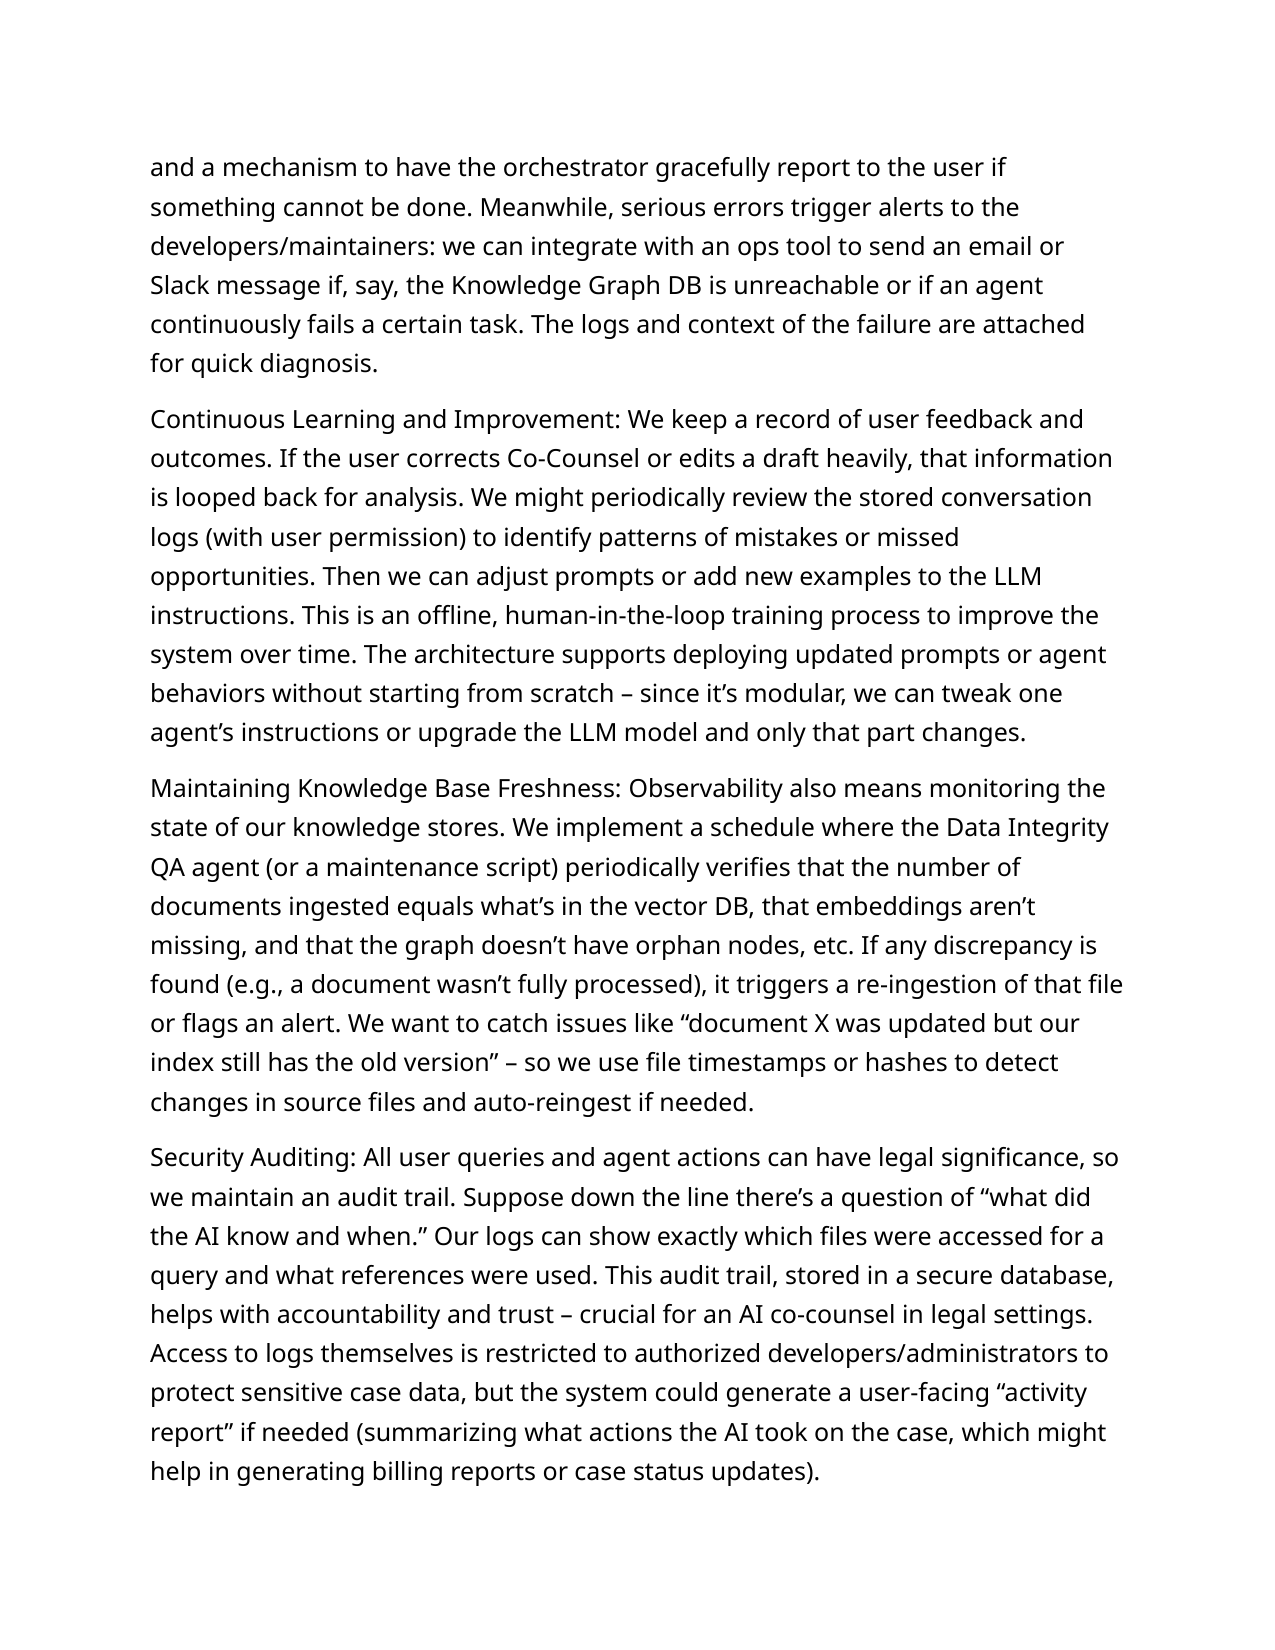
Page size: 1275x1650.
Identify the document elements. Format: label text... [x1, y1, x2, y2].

text Maintaining Knowledge Base Freshness: Observability also means monitoring the state of our knowledge stores. We implement a schedule where the Data Integrity QA agent (or a maintenance script) periodically verifies that the number of documents ingested equals what’s in the vector DB, that embeddings aren’t missing, and that the graph doesn’t have orphan nodes, etc. If any discrepancy is found (e.g., a document wasn’t fully processed), it triggers a re-ingestion of that file or flags an alert. We want to catch issues like “document X was updated but our index still has the old version” – so we use file timestamps or hashes to detect changes in source files and auto-reingest if needed. [150, 771, 1125, 1118]
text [150, 150, 1125, 380]
text Security Auditing: All user queries and agent actions can have legal significance, so we maintain an audit trail. Suppose down the line there’s a question of “what did the AI know and when.” Our logs can show exactly which files were accessed for a query and what references were used. This audit trail, stored in a secure database, helps with accountability and trust – crucial for an AI co-counsel in legal settings. Access to logs themselves is restricted to authorized developers/administrators to protect sensitive case data, but the system could generate a user-facing “activity report” if needed (summarizing what actions the AI took on the case, which might help in generating billing reports or case status updates). [150, 1140, 1125, 1487]
text Continuous Learning and Improvement: We keep a record of user feedback and outcomes. If the user corrects Co-Counsel or edits a draft heavily, that information is looped back for analysis. We might periodically review the stored conversation logs (with user permission) to identify patterns of mistakes or missed opportunities. Then we can adjust prompts or add new examples to the LLM instructions. This is an offline, human-in-the-loop training process to improve the system over time. The architecture supports deploying updated prompts or agent behaviors without starting from scratch – since it’s modular, we can tweak one agent’s instructions or upgrade the LLM model and only that part changes. [150, 402, 1125, 749]
